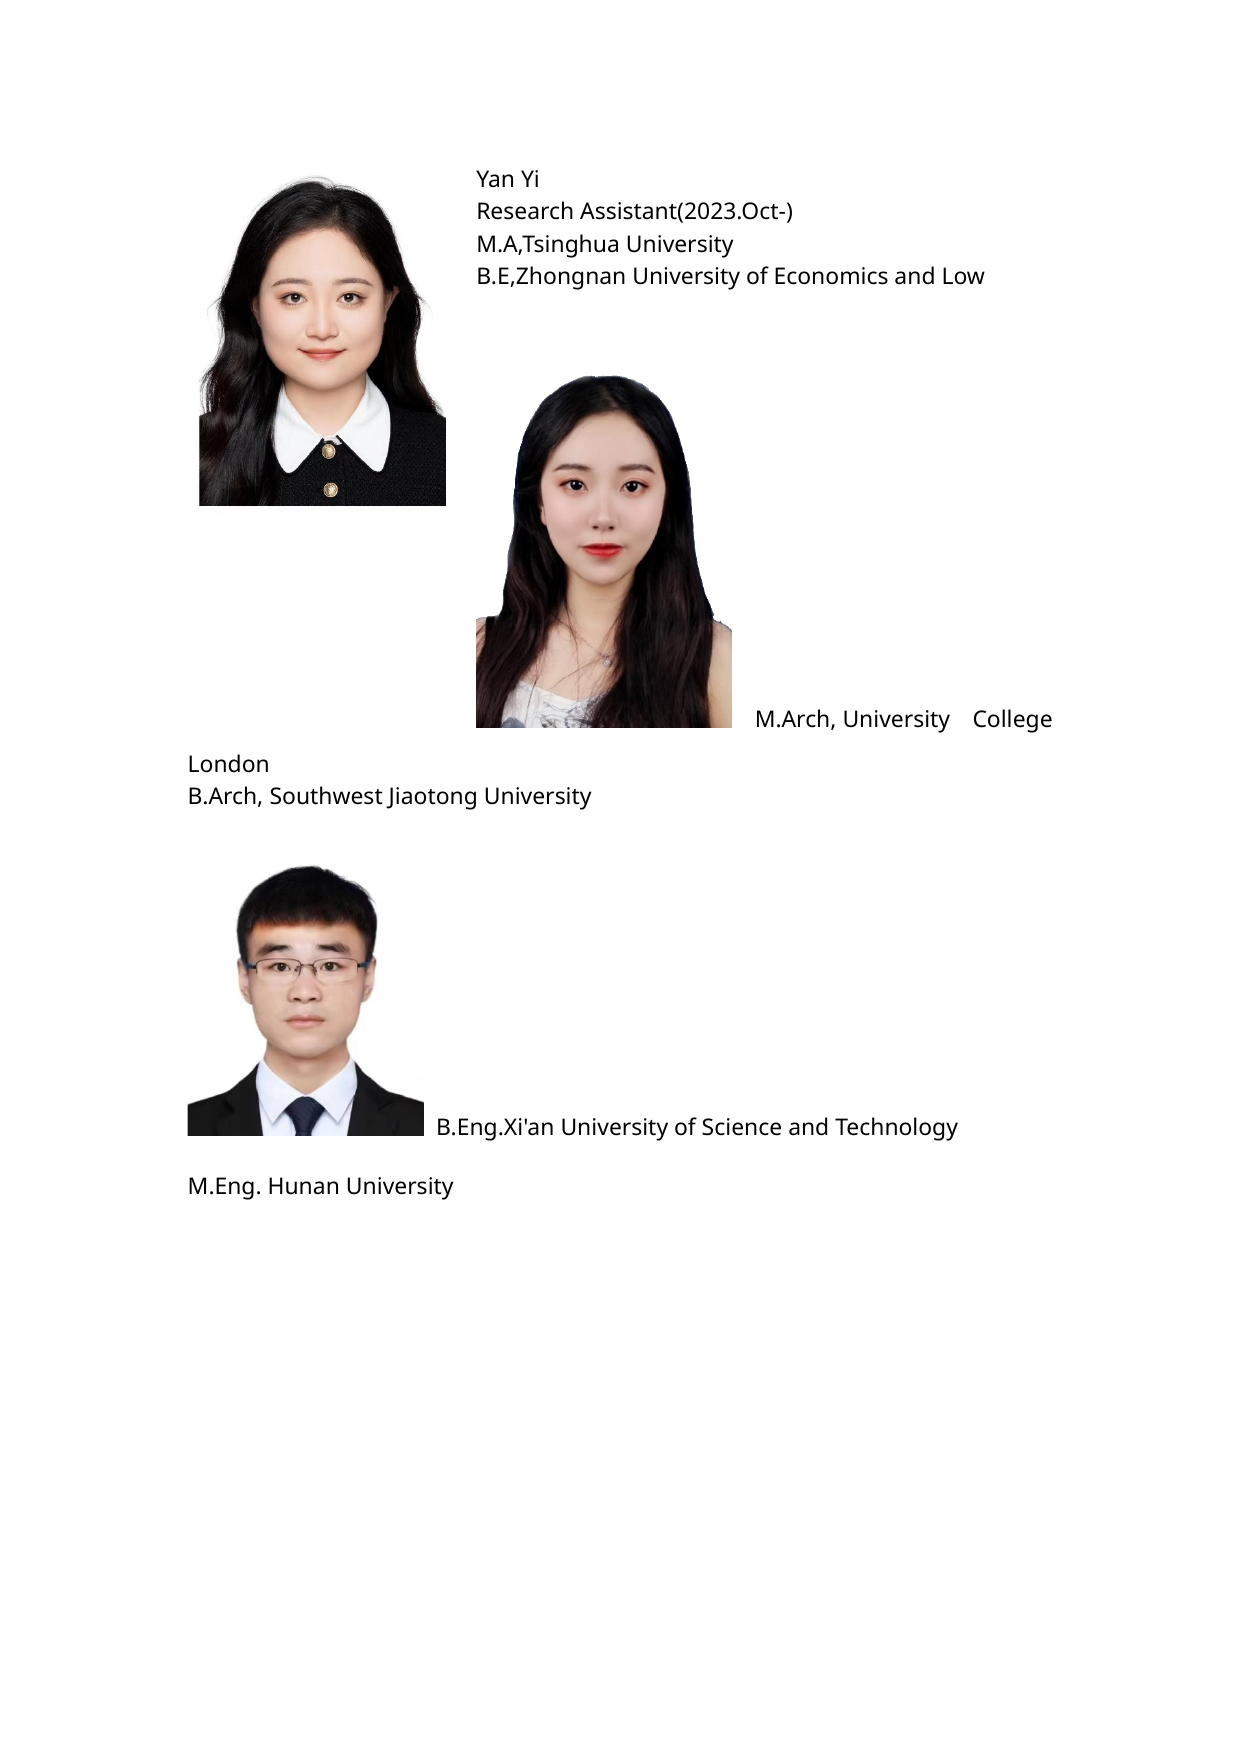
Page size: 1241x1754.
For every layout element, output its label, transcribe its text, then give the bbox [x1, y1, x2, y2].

text Yan Yi [458, 162, 1053, 194]
picture [187, 150, 458, 518]
picture [476, 357, 732, 728]
picture [187, 844, 424, 1136]
text Research Assistant(2023.Oct-) [458, 194, 1053, 227]
text B.Arch, Southwest Jiaotong University [187, 779, 1053, 812]
text M.Eng. Hunan University [187, 1169, 1053, 1202]
text B.E,Zhongnan University of Economics and Low [458, 259, 1053, 292]
text B.Eng.Xi'an University of Science and Technology [187, 844, 1053, 1169]
text M.A,Tsinghua University [458, 227, 1053, 259]
